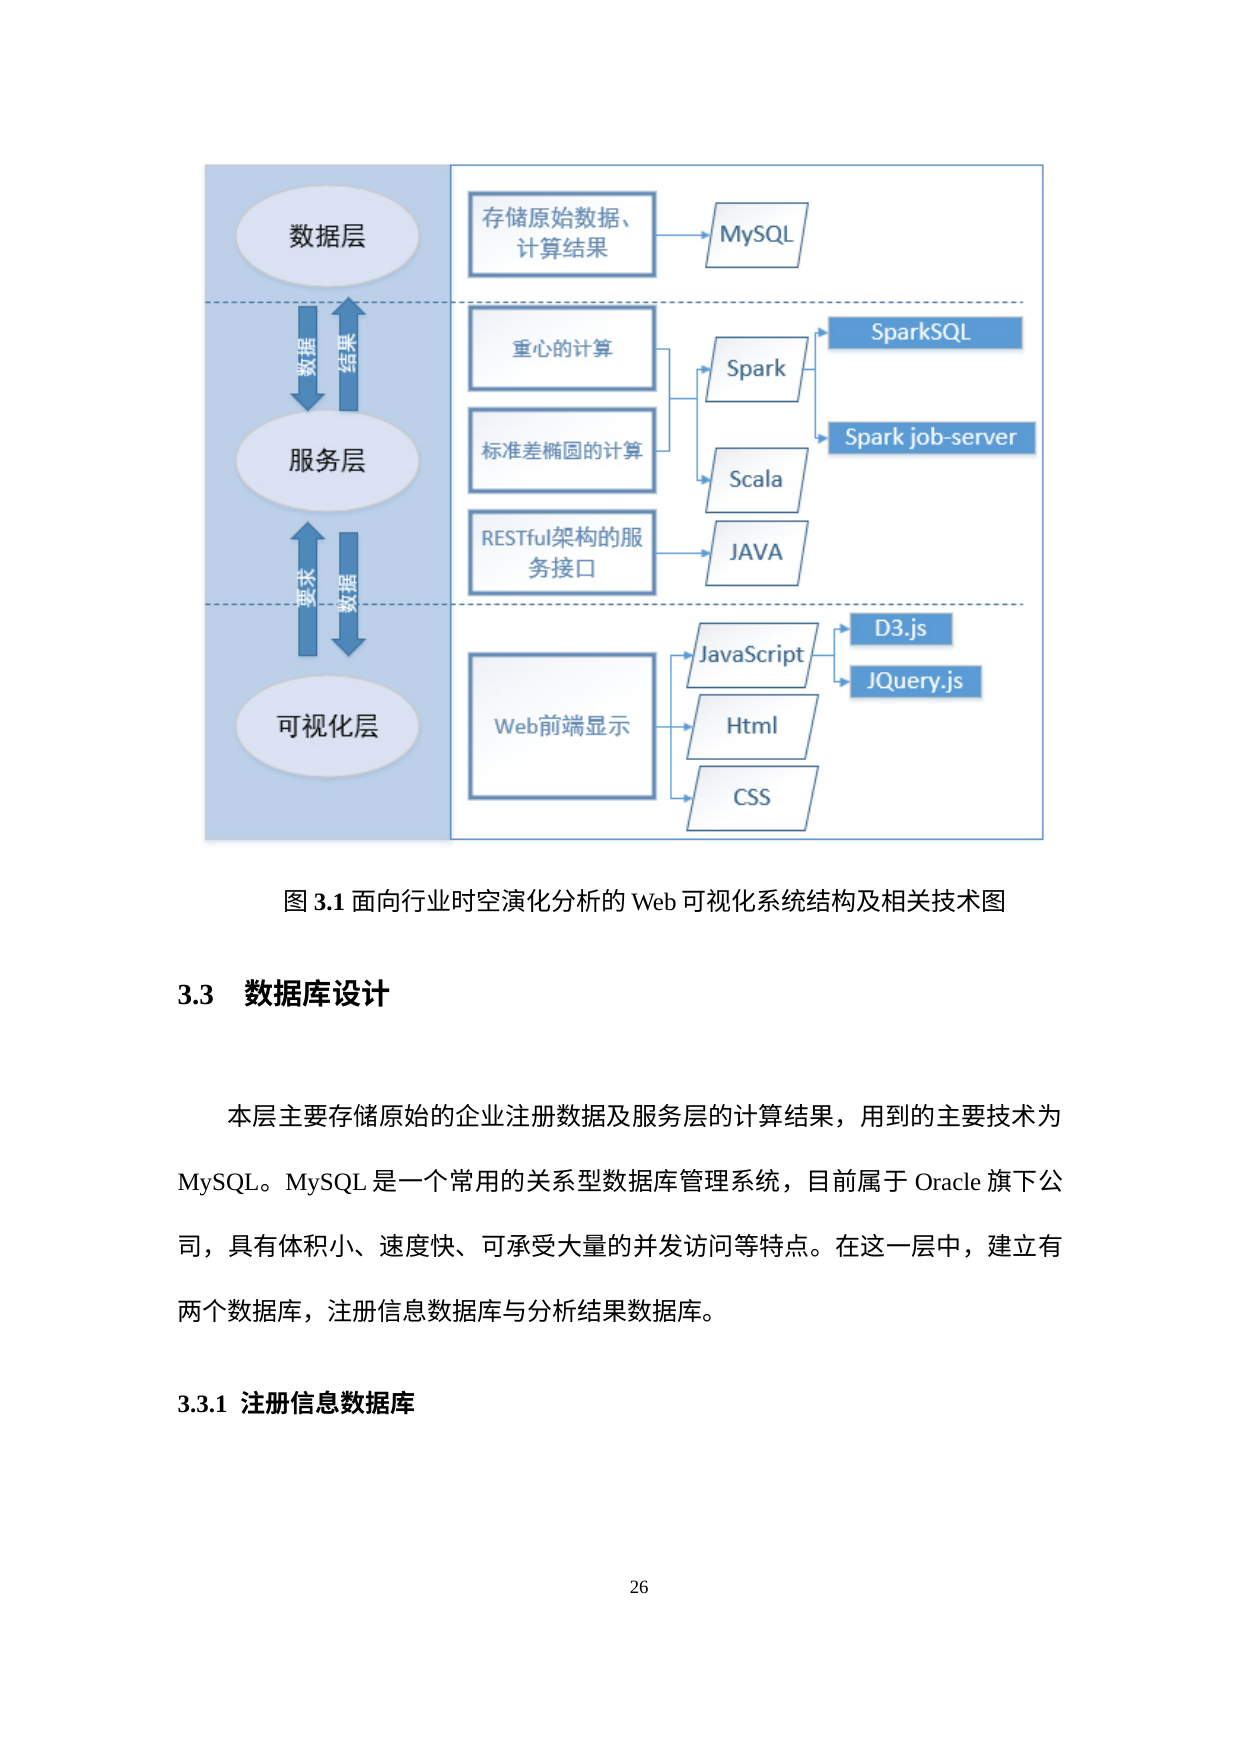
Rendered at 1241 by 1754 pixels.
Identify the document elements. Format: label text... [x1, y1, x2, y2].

subtitle 数据库设计 [177, 959, 1063, 1024]
text 本层主要存储原始的企业注册数据及服务层的计算结果，用到的主要技术为MySQL。MySQL是一个常用的关系型数据库管理系统，目前属于Oracle旗下公司，具有体积小、速度快、可承受大量的并发访问等特点。在这一层中，建立有两个数据库，注册信息数据库与分析结果数据库。 [177, 1082, 1063, 1342]
picture [195, 153, 1054, 849]
subtitle 注册信息数据库 [177, 1369, 1063, 1434]
